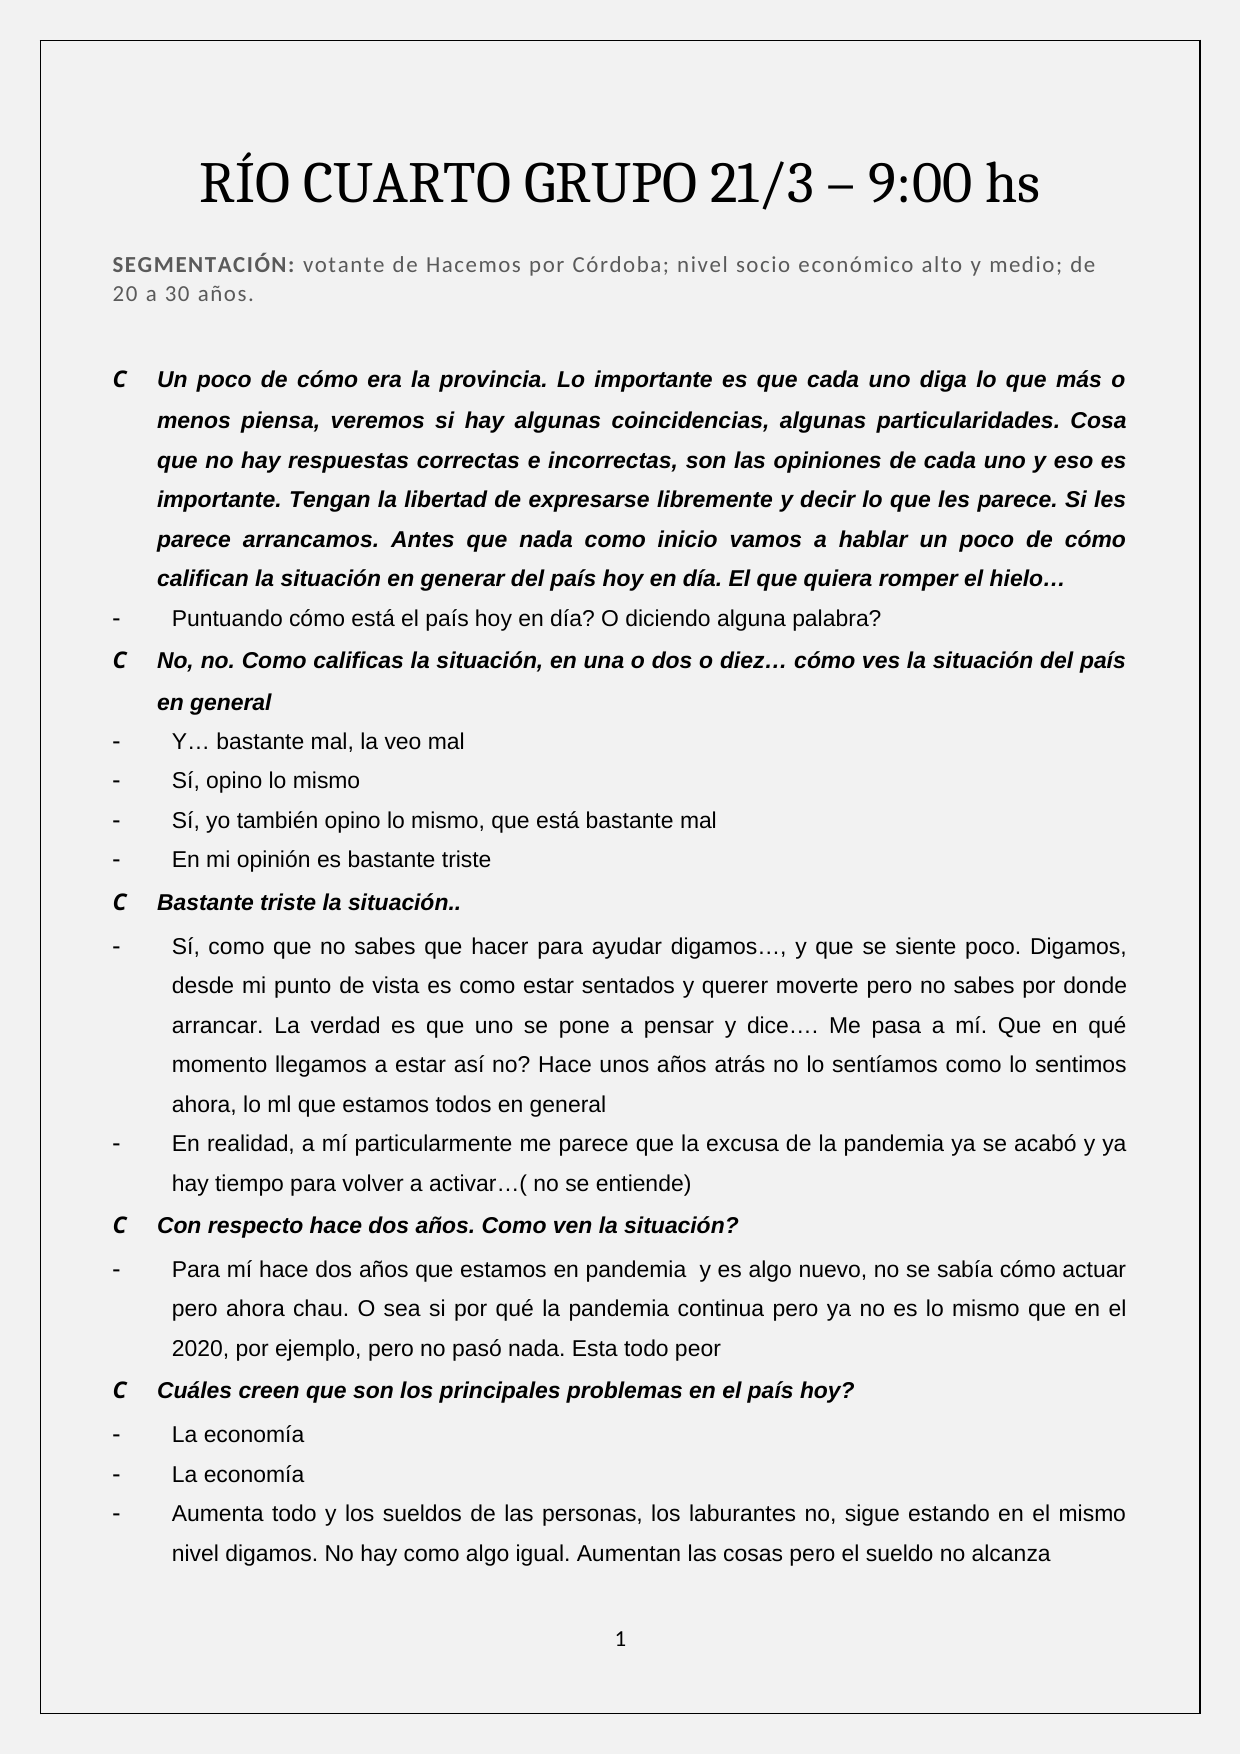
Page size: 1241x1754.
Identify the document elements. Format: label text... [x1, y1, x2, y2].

text RÍO CUARTO GRUPO 21/3 – 9:00 hs [112, 150, 1128, 217]
list En mi opinión es bastante triste [112, 846, 1128, 873]
list La economía [112, 1421, 1128, 1448]
list Un poco de cómo era la provincia. Lo importante es que cada uno diga lo que más o menos piensa, veremos si hay algunas coincidencias, algunas particularidades. Cosa que no hay respuestas correctas e incorrectas, son las opiniones de cada uno y eso es importante. Tengan la libertad de expresarse libremente y decir lo que les parece. Si les parece arrancamos. Antes que nada como inicio vamos a hablar un poco de cómo califican la situación en generar del país hoy en día. El que quiera romper el hielo… [112, 363, 1128, 591]
list Sí, como que no sabes que hacer para ayudar digamos…, y que se siente poco. Digamos, desde mi punto de vista es como estar sentados y querer moverte pero no sabes por donde arrancar. La verdad es que uno se pone a pensar y dice…. Me pasa a mí. Que en qué momento llegamos a estar así no? Hace unos años atrás no lo sentíamos como lo sentimos ahora, lo ml que estamos todos en general [112, 933, 1128, 1117]
list Sí, yo también opino lo mismo, que está bastante mal [112, 807, 1128, 833]
list Y… bastante mal, la veo mal [112, 728, 1128, 754]
list Aumenta todo y los sueldos de las personas, los laburantes no, sigue estando en el mismo nivel digamos. No hay como algo igual. Aumentan las cosas pero el sueldo no alcanza [112, 1500, 1128, 1566]
list En realidad, a mí particularmente me parece que la excusa de la pandemia ya se acabó y ya hay tiempo para volver a activar…( no se entiende) [112, 1130, 1128, 1196]
list No, no. Como calificas la situación, en una o dos o diez… cómo ves la situación del país en general [112, 644, 1128, 715]
list Con respecto hace dos años. Como ven la situación? [112, 1209, 1128, 1240]
list Para mí hace dos años que estamos en pandemia y es algo nuevo, no se sabía cómo actuar pero ahora chau. O sea si por qué la pandemia continua pero ya no es lo mismo que en el 2020, por ejemplo, pero no pasó nada. Esta todo peor [112, 1256, 1128, 1361]
list Puntuando cómo está el país hoy en día? O diciendo alguna palabra? [112, 604, 1128, 631]
list La economía [112, 1461, 1128, 1487]
list Bastante triste la situación.. [112, 886, 1128, 917]
list Sí, opino lo mismo [112, 767, 1128, 794]
subtitle SEGMENTACIÓN: votante de Hacemos por Córdoba; nivel socio económico alto y medio; de 20 a 30 años. [112, 251, 1128, 307]
list Cuáles creen que son los principales problemas en el país hoy? [112, 1374, 1128, 1406]
